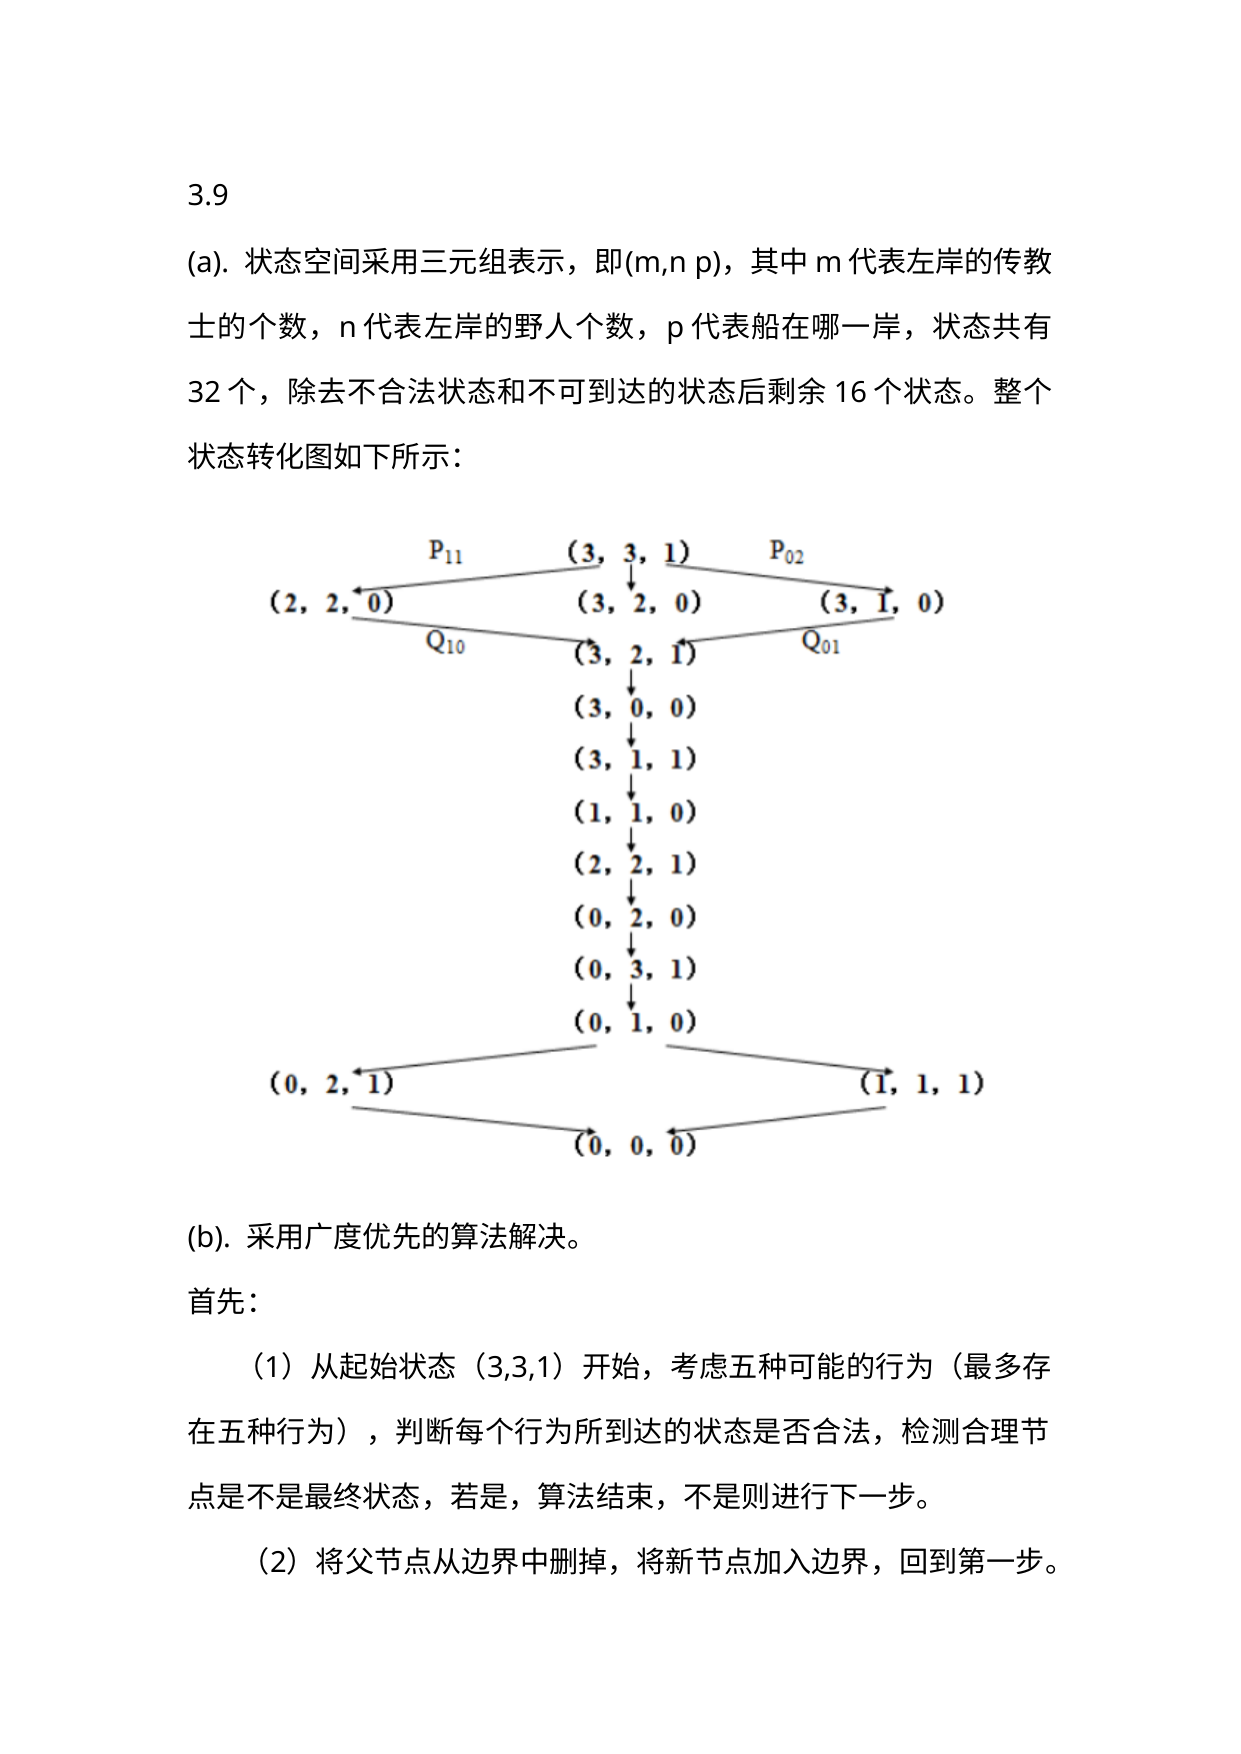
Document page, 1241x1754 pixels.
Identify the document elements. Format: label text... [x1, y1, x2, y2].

text （2）将父节点从边界中删掉，将新节点加入边界，回到第一步。 [187, 1527, 1053, 1592]
text (a). 状态空间采用三元组表示，即(m,n p)，其中m代表左岸的传教士的个数，n代表左岸的野人个数，p代表船在哪一岸，状态共有32个，除去不合法状态和不可到达的状态后剩余16个状态。整个状态转化图如下所示： [187, 227, 1053, 487]
text 首先： [187, 1267, 1053, 1332]
text (b). 采用广度优先的算法解决。 [187, 1174, 1053, 1267]
text 3.9 [187, 162, 1053, 227]
text （1）从起始状态（3,3,1）开始，考虑五种可能的行为（最多存在五种行为），判断每个行为所到达的状态是否合法，检测合理节点是不是最终状态，若是，算法结束，不是则进行下一步。 [187, 1332, 1053, 1527]
picture [187, 487, 1053, 1174]
